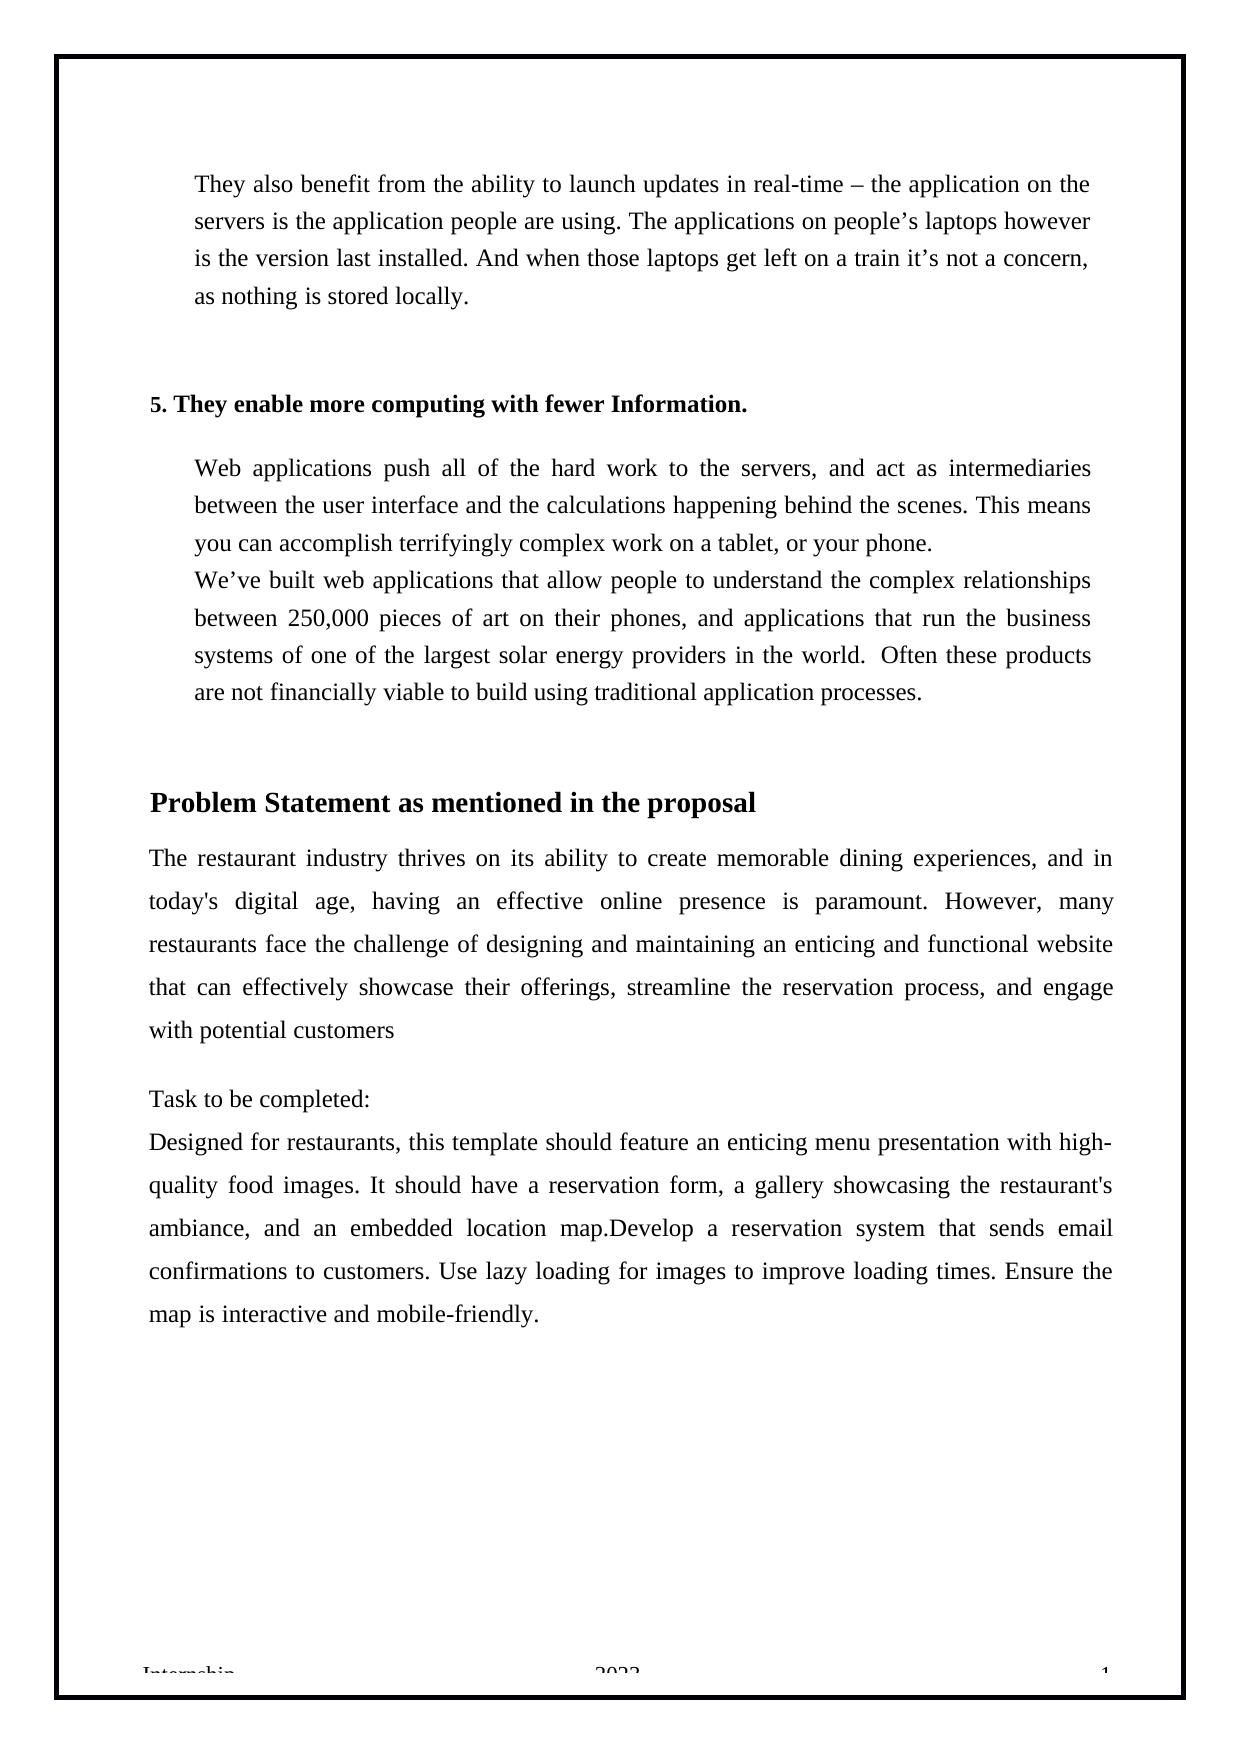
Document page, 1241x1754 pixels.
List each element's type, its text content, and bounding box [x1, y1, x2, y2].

text They also benefit from the ability to launch updates in real-time – the application on the servers is the application people are using. The applications on people’s laptops however is the version last installed. And when those laptops get left on a train it’s not a concern, as nothing is stored locally. [194, 169, 1091, 309]
text The restaurant industry thrives on its ability to create memorable dining experiences, and in today's digital age, having an effective online presence is paramount. However, many restaurants face the challenge of designing and maintaining an enticing and functional website that can effectively showcase their offerings, streamline the reservation process, and engage with potential customers [148, 843, 1114, 1044]
text Web applications push all of the hard work to the servers, and act as intermediaries between the user interface and the calculations happening behind the scenes. This means you can accomplish terrifyingly complex work on a tablet, or your phone. [194, 453, 1092, 556]
subtitle Problem Statement as mentioned in the proposal [150, 785, 1126, 819]
subtitle They enable more computing with fewer Information. [150, 389, 1126, 417]
text We’ve built web applications that allow people to understand the complex relationships between 250,000 pieces of art on their phones, and applications that run the business systems of one of the largest solar energy providers in the world. Often these products are not financially viable to build using traditional application processes. [194, 565, 1092, 706]
text Task to be completed: [148, 1084, 1126, 1112]
text Designed for restaurants, this template should feature an enticing menu presentation with high- quality food images. It should have a reservation form, a gallery showcasing the restaurant's ambiance, and an embedded location map.Develop a reservation system that sends email confirmations to customers. Use lazy loading for images to improve loading times. Ensure the map is interactive and mobile-friendly. [148, 1127, 1114, 1328]
